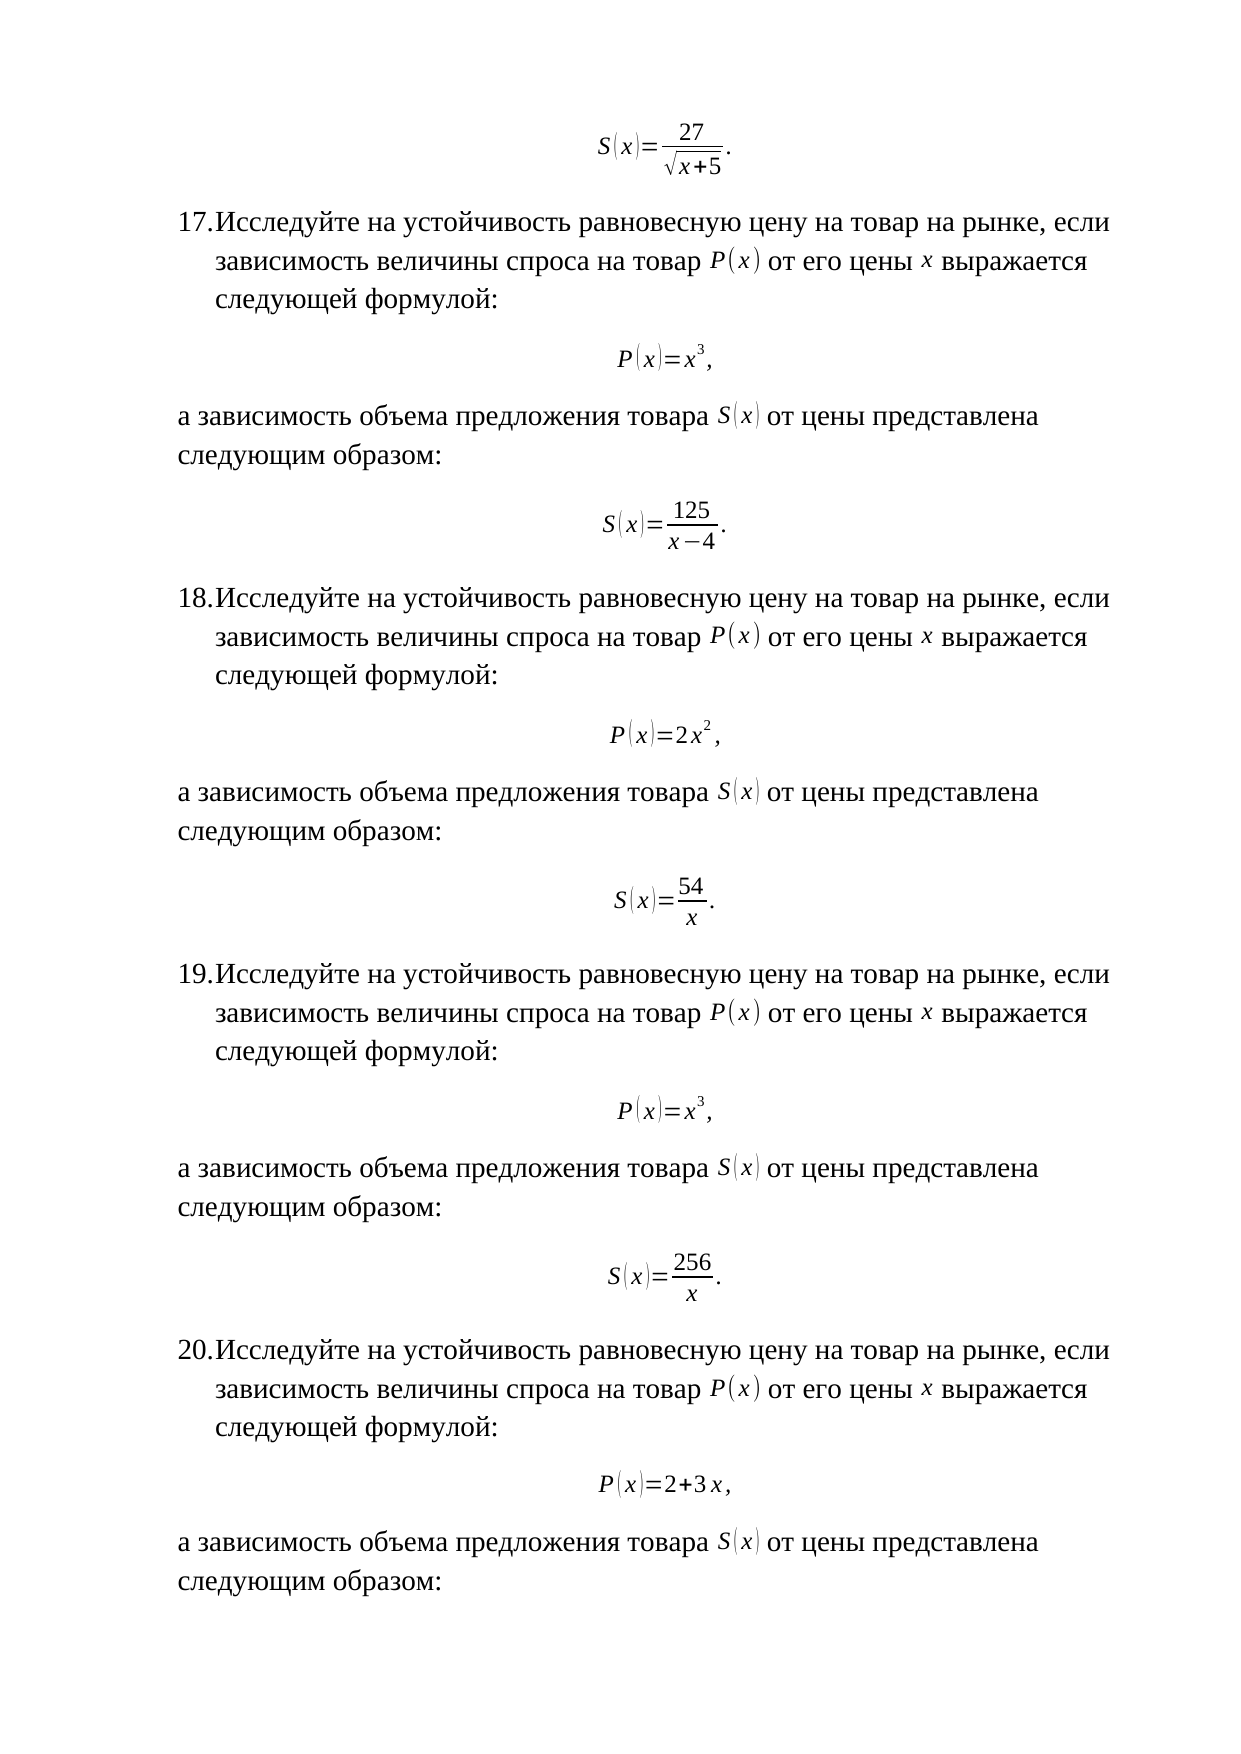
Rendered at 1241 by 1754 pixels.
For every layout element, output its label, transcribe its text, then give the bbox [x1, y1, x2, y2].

list Исследуйте на устойчивость равновесную цену на товар на рынке, если зависимость величины спроса на товар от его цены выражается следующей формулой: [177, 956, 1152, 1067]
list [177, 1332, 1152, 1443]
list Исследуйте на устойчивость равновесную цену на товар на рынке, если зависимость величины спроса на товар от его цены выражается следующей формулой: [177, 580, 1152, 691]
text а зависимость объема предложения товара от цены представлена следующим образом: [177, 774, 1152, 846]
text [177, 1524, 1152, 1596]
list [177, 204, 1152, 315]
text а зависимость объема предложения товара от цены представлена следующим образом: [177, 1150, 1152, 1222]
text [177, 398, 1152, 470]
